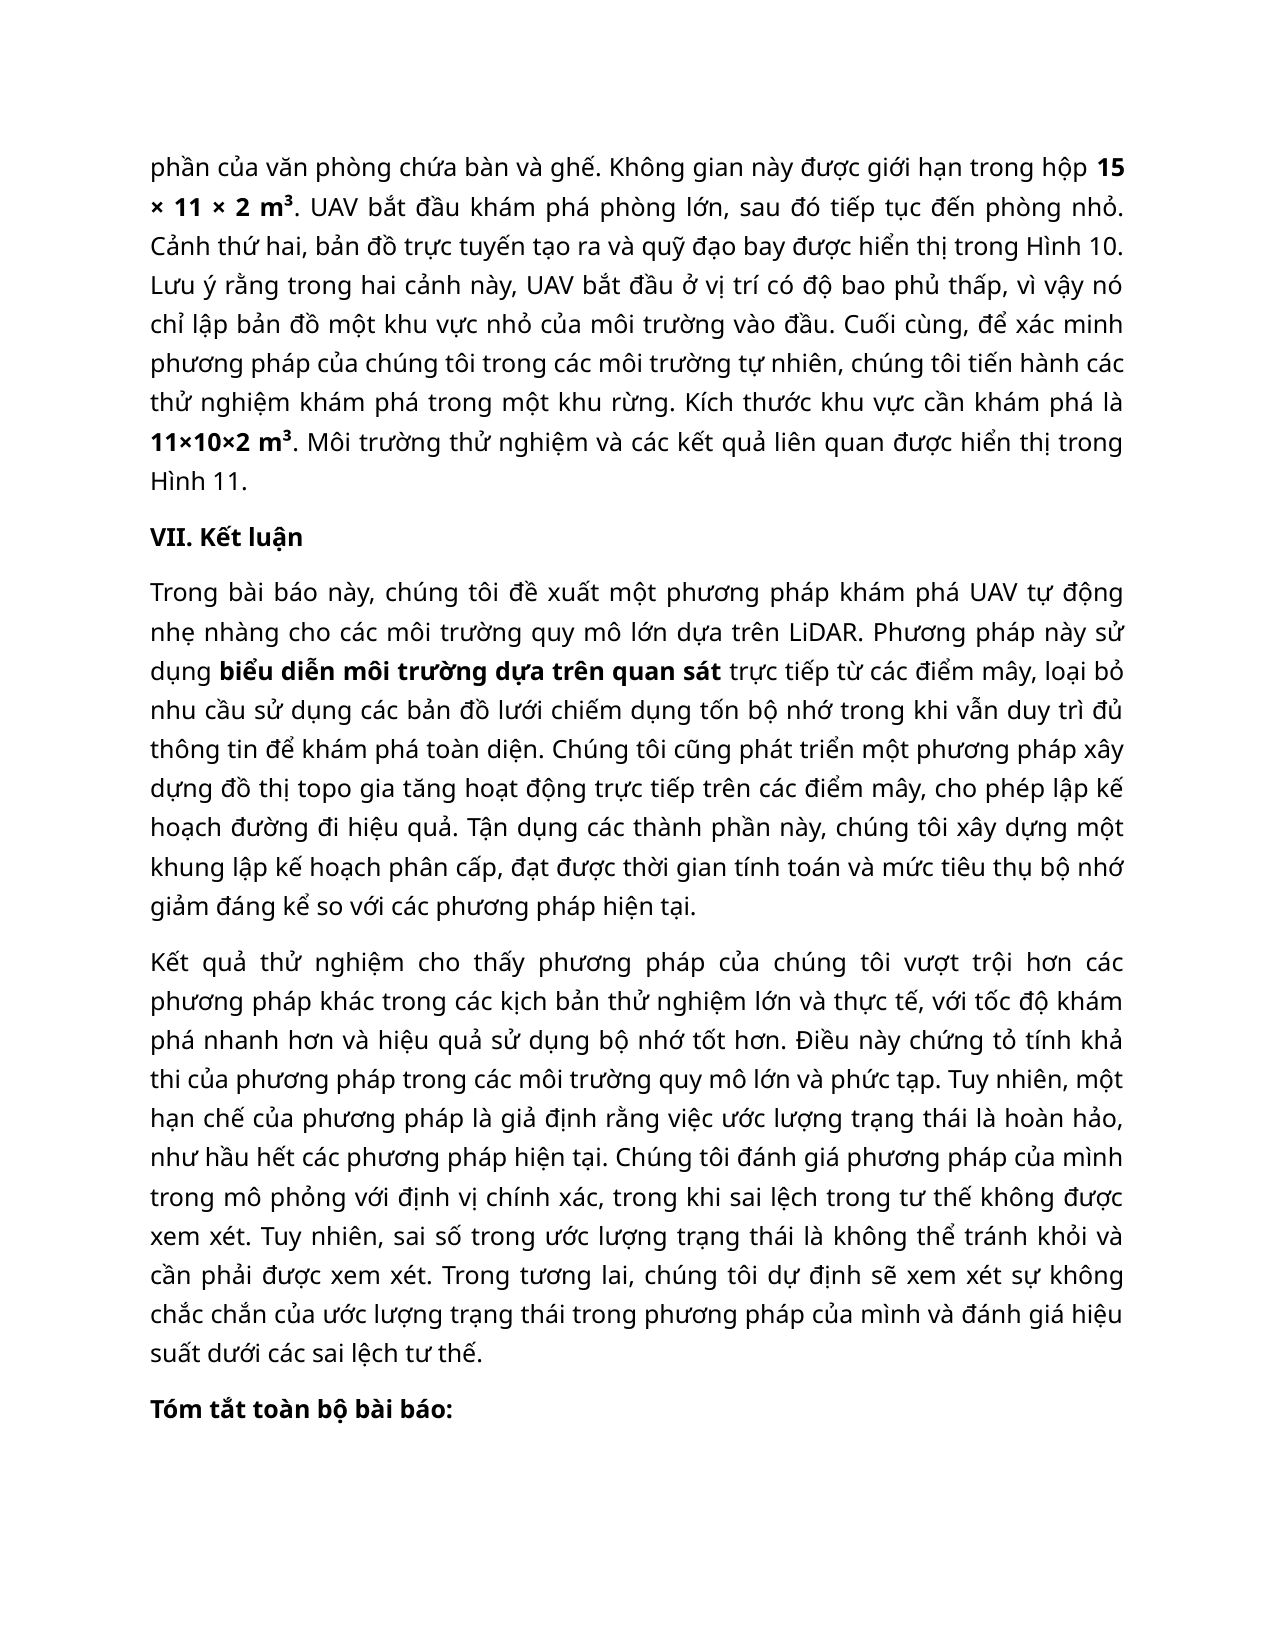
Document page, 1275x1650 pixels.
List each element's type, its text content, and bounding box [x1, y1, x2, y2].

text Kết quả thử nghiệm cho thấy phương pháp của chúng tôi vượt trội hơn các phương pháp khác trong các kịch bản thử nghiệm lớn và thực tế, với tốc độ khám phá nhanh hơn và hiệu quả sử dụng bộ nhớ tốt hơn. Điều này chứng tỏ tính khả thi của phương pháp trong các môi trường quy mô lớn và phức tạp. Tuy nhiên, một hạn chế của phương pháp là giả định rằng việc ước lượng trạng thái là hoàn hảo, như hầu hết các phương pháp hiện tại. Chúng tôi đánh giá phương pháp của mình trong mô phỏng với định vị chính xác, trong khi sai lệch trong tư thế không được xem xét. Tuy nhiên, sai số trong ước lượng trạng thái là không thể tránh khỏi và cần phải được xem xét. Trong tương lai, chúng tôi dự định sẽ xem xét sự không chắc chắn của ước lượng trạng thái trong phương pháp của mình và đánh giá hiệu suất dưới các sai lệch tư thế. [150, 944, 1125, 1370]
text VII. Kết luận [150, 519, 1125, 553]
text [150, 150, 1125, 497]
text Tóm tắt toàn bộ bài báo: [150, 1392, 1125, 1426]
text Trong bài báo này, chúng tôi đề xuất một phương pháp khám phá UAV tự động nhẹ nhàng cho các môi trường quy mô lớn dựa trên LiDAR. Phương pháp này sử dụng biểu diễn môi trường dựa trên quan sát trực tiếp từ các điểm mây, loại bỏ nhu cầu sử dụng các bản đồ lưới chiếm dụng tốn bộ nhớ trong khi vẫn duy trì đủ thông tin để khám phá toàn diện. Chúng tôi cũng phát triển một phương pháp xây dựng đồ thị topo gia tăng hoạt động trực tiếp trên các điểm mây, cho phép lập kế hoạch đường đi hiệu quả. Tận dụng các thành phần này, chúng tôi xây dựng một khung lập kế hoạch phân cấp, đạt được thời gian tính toán và mức tiêu thụ bộ nhớ giảm đáng kể so với các phương pháp hiện tại. [150, 575, 1125, 922]
